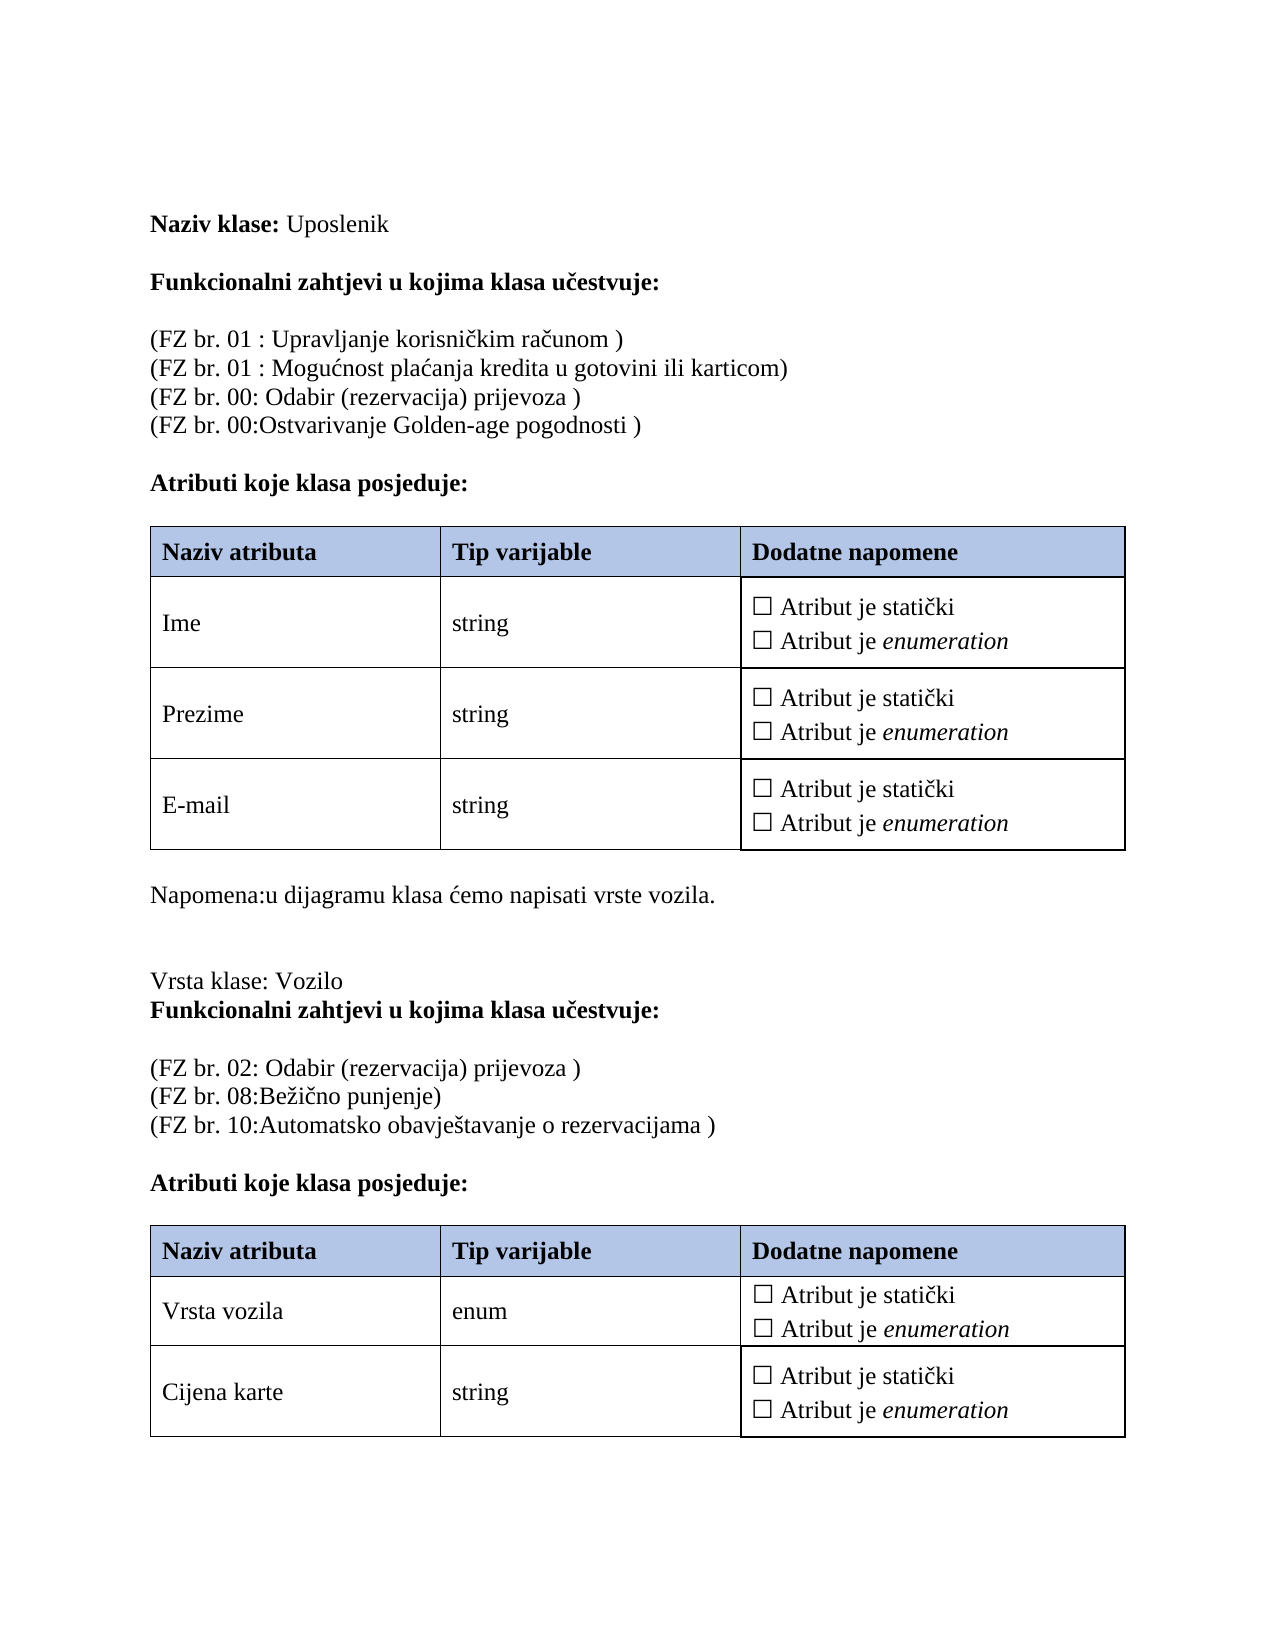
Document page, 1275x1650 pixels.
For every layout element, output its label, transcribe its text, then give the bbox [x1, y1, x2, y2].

table_cell Cijena karte [151, 1346, 440, 1436]
text Atributi koje klasa posjeduje: [150, 1168, 1125, 1196]
table_header Dodatne napomene [741, 1226, 1124, 1276]
text Funkcionalni zahtjevi u kojima klasa učestvuje: [150, 267, 1125, 296]
table_header Tip varijable [441, 527, 740, 576]
text Napomena:u dijagramu klasa ćemo napisati vrste vozila. [150, 880, 1125, 909]
table_header Naziv atributa [151, 1226, 440, 1276]
table_cell string [441, 759, 740, 849]
table_header Naziv atributa [151, 527, 440, 576]
table_cell Prezime [151, 668, 440, 758]
table_cell string [441, 577, 740, 667]
text (FZ br. 00: Odabir (rezervacija) prijevoza ) [150, 382, 1125, 411]
text (FZ br. 08:Bežično punjenje) [150, 1081, 1125, 1110]
table_header Tip varijable [441, 1226, 740, 1276]
table_cell ☐ Atribut je statički ☐ Atribut je enumeration [741, 1277, 1124, 1345]
text (FZ br. 02: Odabir (rezervacija) prijevoza ) [150, 1053, 1125, 1081]
text Funkcionalni zahtjevi u kojima klasa učestvuje: [150, 995, 1125, 1024]
table_cell E-mail [151, 759, 440, 849]
text (FZ br. 10:Automatsko obavještavanje o rezervacijama ) [150, 1110, 1125, 1139]
text Vrsta klase: Vozilo [150, 966, 1125, 995]
table_header Dodatne napomene [741, 527, 1124, 576]
table_cell enum [441, 1277, 740, 1345]
table_cell ☐ Atribut je statički ☐ Atribut je enumeration [742, 1347, 1124, 1436]
table_cell ☐ Atribut je statički ☐ Atribut je enumeration [742, 578, 1124, 667]
table_cell string [441, 668, 740, 758]
table_cell Vrsta vozila [151, 1277, 440, 1345]
text Atributi koje klasa posjeduje: [150, 468, 1125, 497]
text Naziv klase: Uposlenik [150, 209, 1125, 238]
table_cell Ime [151, 577, 440, 667]
table_cell ☐ Atribut je statički ☐ Atribut je enumeration [742, 760, 1124, 849]
table_cell ☐ Atribut je statički ☐ Atribut je enumeration [742, 669, 1124, 758]
text (FZ br. 01 : Mogućnost plaćanja kredita u gotovini ili karticom) [150, 353, 1125, 382]
table_cell string [441, 1346, 740, 1436]
text (FZ br. 01 : Upravljanje korisničkim računom ) [150, 324, 1125, 353]
text (FZ br. 00:Ostvarivanje Golden-age pogodnosti ) [150, 411, 1125, 439]
